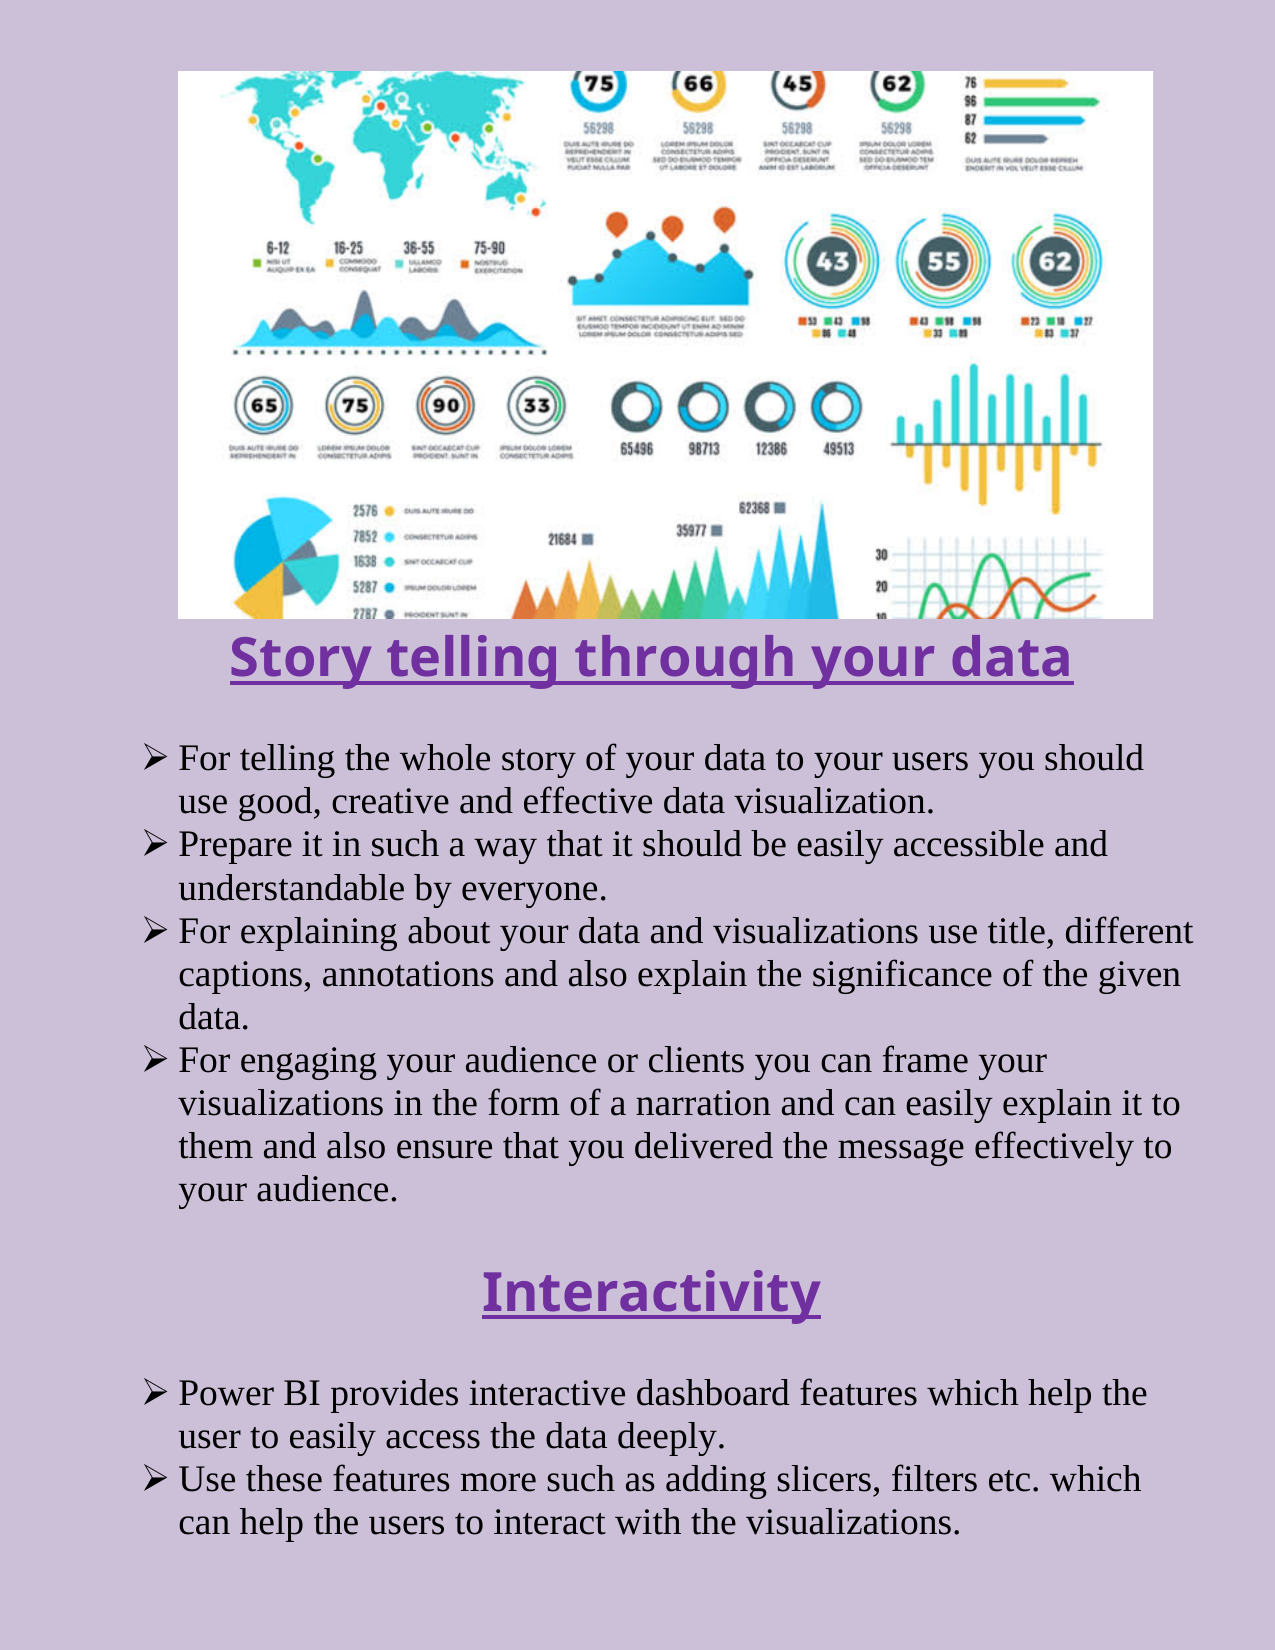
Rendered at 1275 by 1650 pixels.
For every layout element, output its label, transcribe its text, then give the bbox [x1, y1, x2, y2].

list For telling the whole story of your data to your users you should use good, creative and effective data visualization. [141, 736, 1200, 822]
list Power BI provides interactive dashboard features which help the user to easily access the data deeply. [141, 1370, 1200, 1456]
list Use these features more such as adding slicers, filters etc. which can help the users to interact with the visualizations. [141, 1456, 1200, 1542]
list For engaging your audience or clients you can frame your visualizations in the form of a narration and can easily explain it to them and also ensure that you delivered the message effectively to your audience. [141, 1037, 1200, 1210]
list For explaining about your data and visualizations use title, different captions, annotations and also explain the significance of the given data. [141, 908, 1200, 1037]
text Interactivity [103, 1253, 1200, 1327]
list Prepare it in such a way that it should be easily accessible and understandable by everyone. [141, 822, 1200, 908]
text Story telling through your data [103, 619, 1200, 692]
picture [178, 71, 1154, 619]
